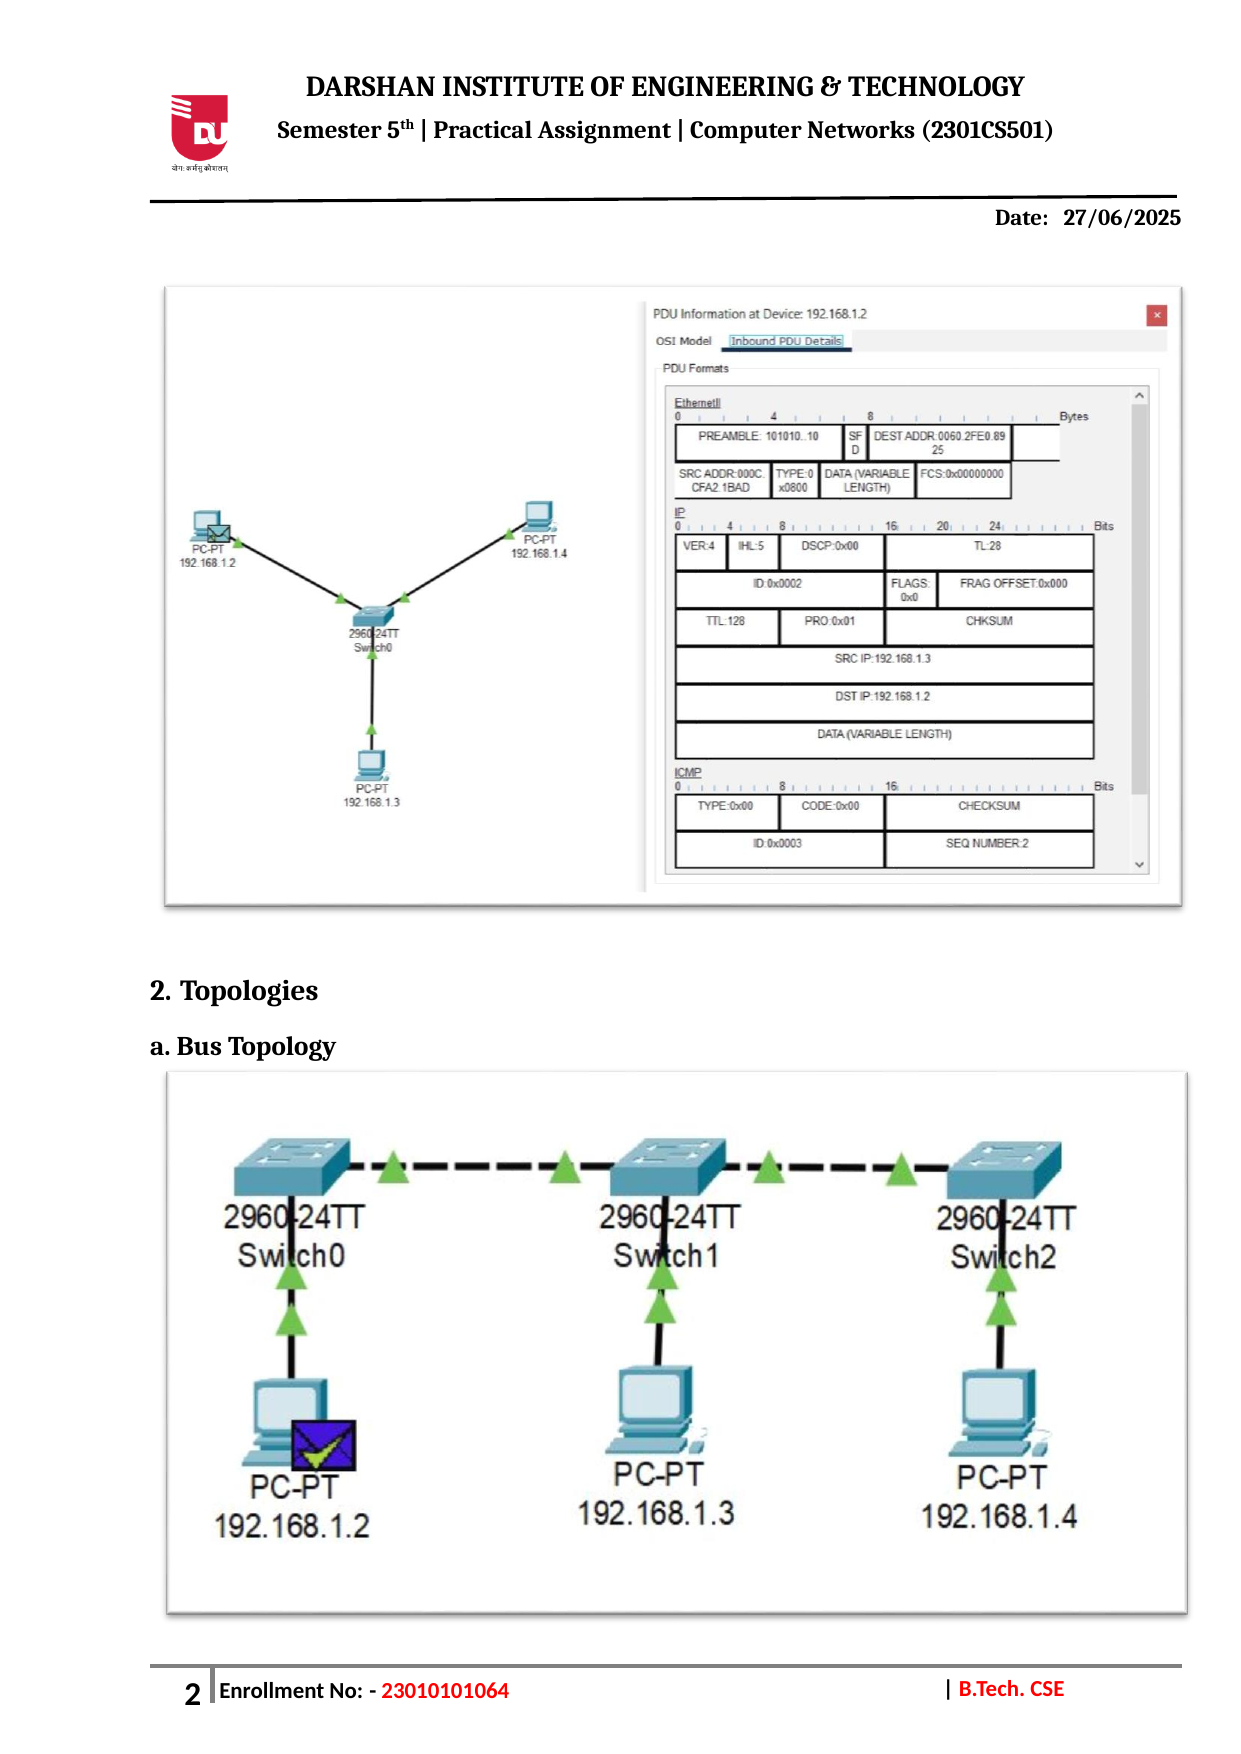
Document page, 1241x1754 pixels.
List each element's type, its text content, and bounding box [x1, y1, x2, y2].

picture [150, 70, 242, 197]
text a. Bus Topology [150, 1031, 1211, 1062]
list Topologies [150, 974, 1211, 1008]
picture [154, 279, 1192, 919]
picture [156, 1065, 1197, 1627]
